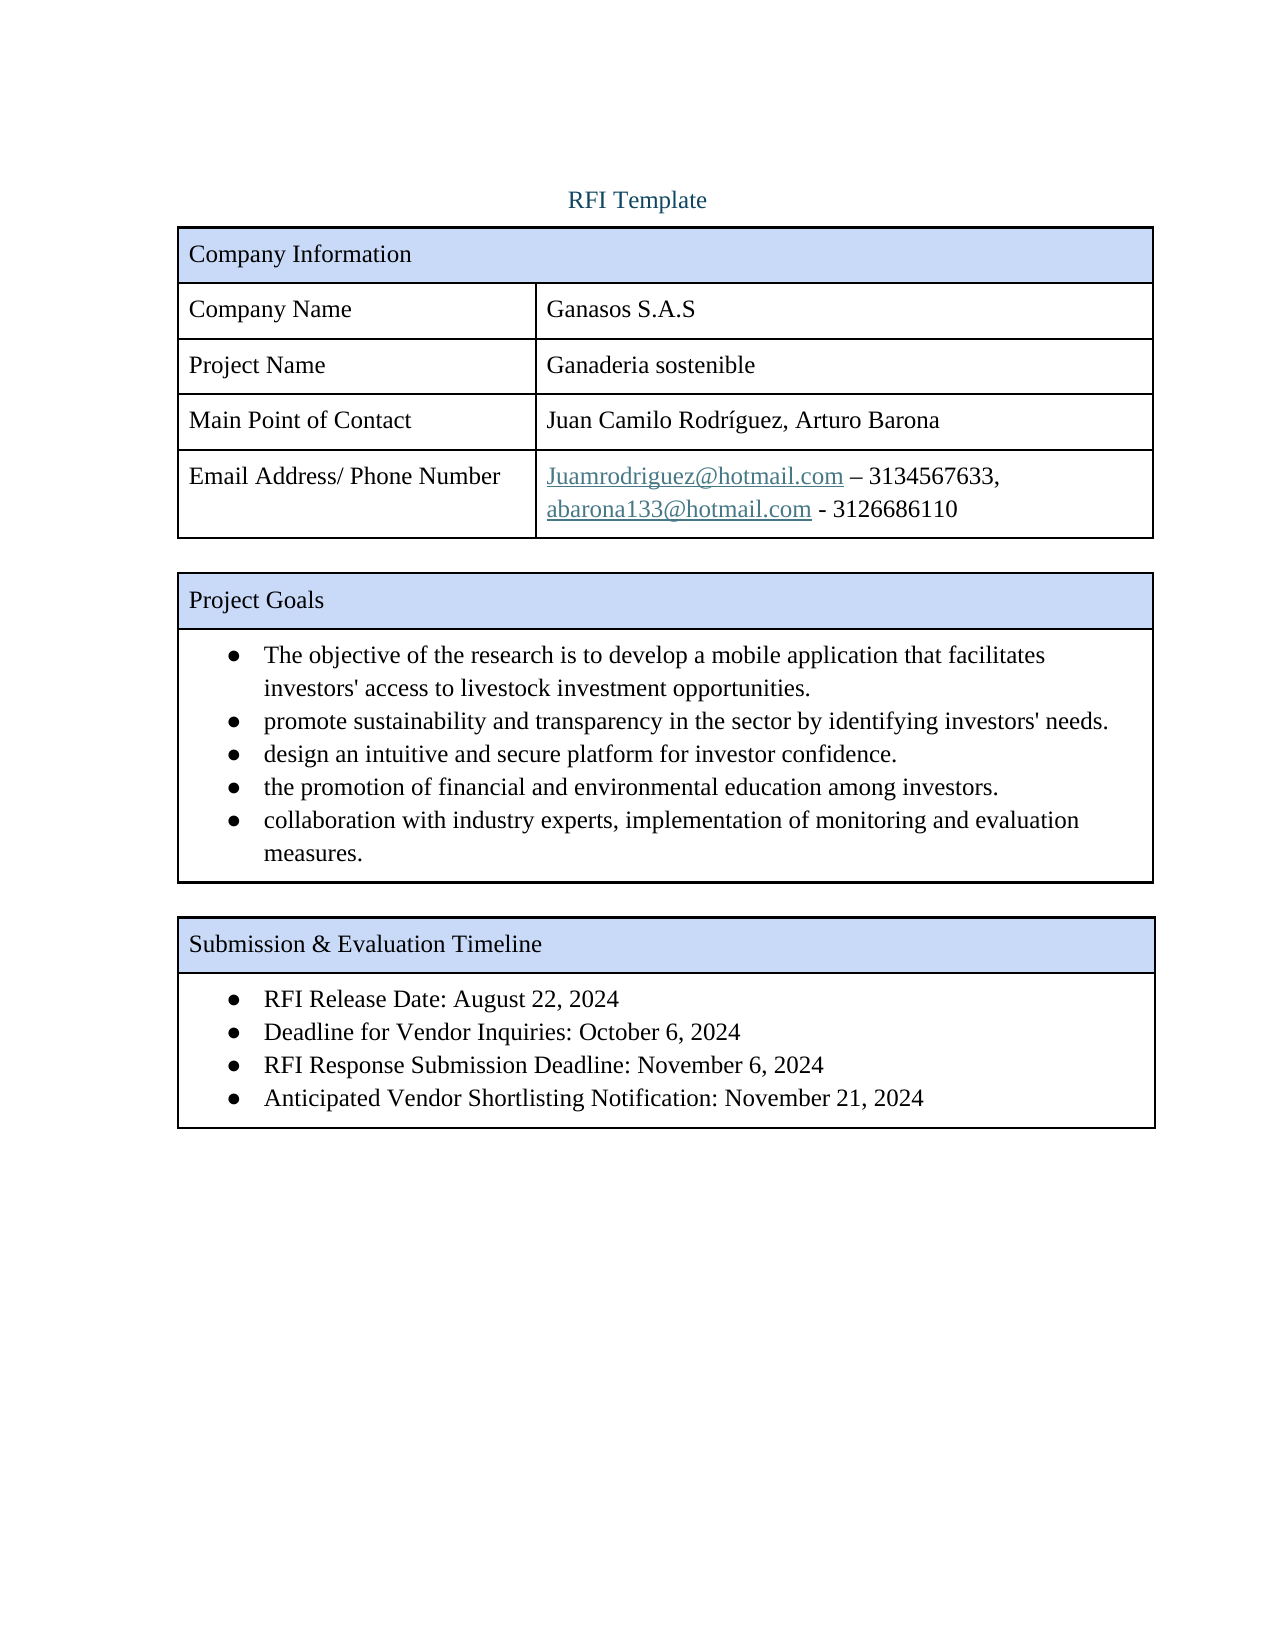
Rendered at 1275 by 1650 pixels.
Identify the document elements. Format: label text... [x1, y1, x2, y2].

table_cell Ganaderia sostenible [537, 340, 1152, 393]
table_header Submission & Evaluation Timeline [179, 919, 1154, 972]
table_cell Project Name [179, 340, 535, 393]
table_cell Juamrodriguez@hotmail.com – 3134567633, abarona133@hotmail.com - 3126686110 [537, 451, 1152, 537]
table_cell Ganasos S.A.S [537, 284, 1152, 337]
table_cell RFI Release Date: August 22, 2024 Deadline for Vendor Inquiries: October 6, 2024 RFI Response Submission Deadline: November 6, 2024 Anticipated Vendor Shortlisting Notification: November 21, 2024 [179, 974, 1154, 1127]
table_cell Juan Camilo Rodríguez, Arturo Barona [537, 395, 1152, 448]
table_cell Main Point of Contact [179, 395, 535, 448]
subtitle RFI Template [177, 185, 1098, 214]
table_cell The objective of the research is to develop a mobile application that facilitates investors' access to livestock investment opportunities. promote sustainability and transparency in the sector by identifying investors' needs. design an intuitive and secure platform for investor confidence. the promotion of financial and environmental education among investors. collaboration with industry experts, implementation of monitoring and evaluation measures. [179, 630, 1152, 881]
table_cell Email Address/ Phone Number [179, 451, 535, 537]
table_cell Company Name [179, 284, 535, 337]
table_header Company Information [179, 229, 1152, 282]
table_header Project Goals [179, 574, 1152, 628]
